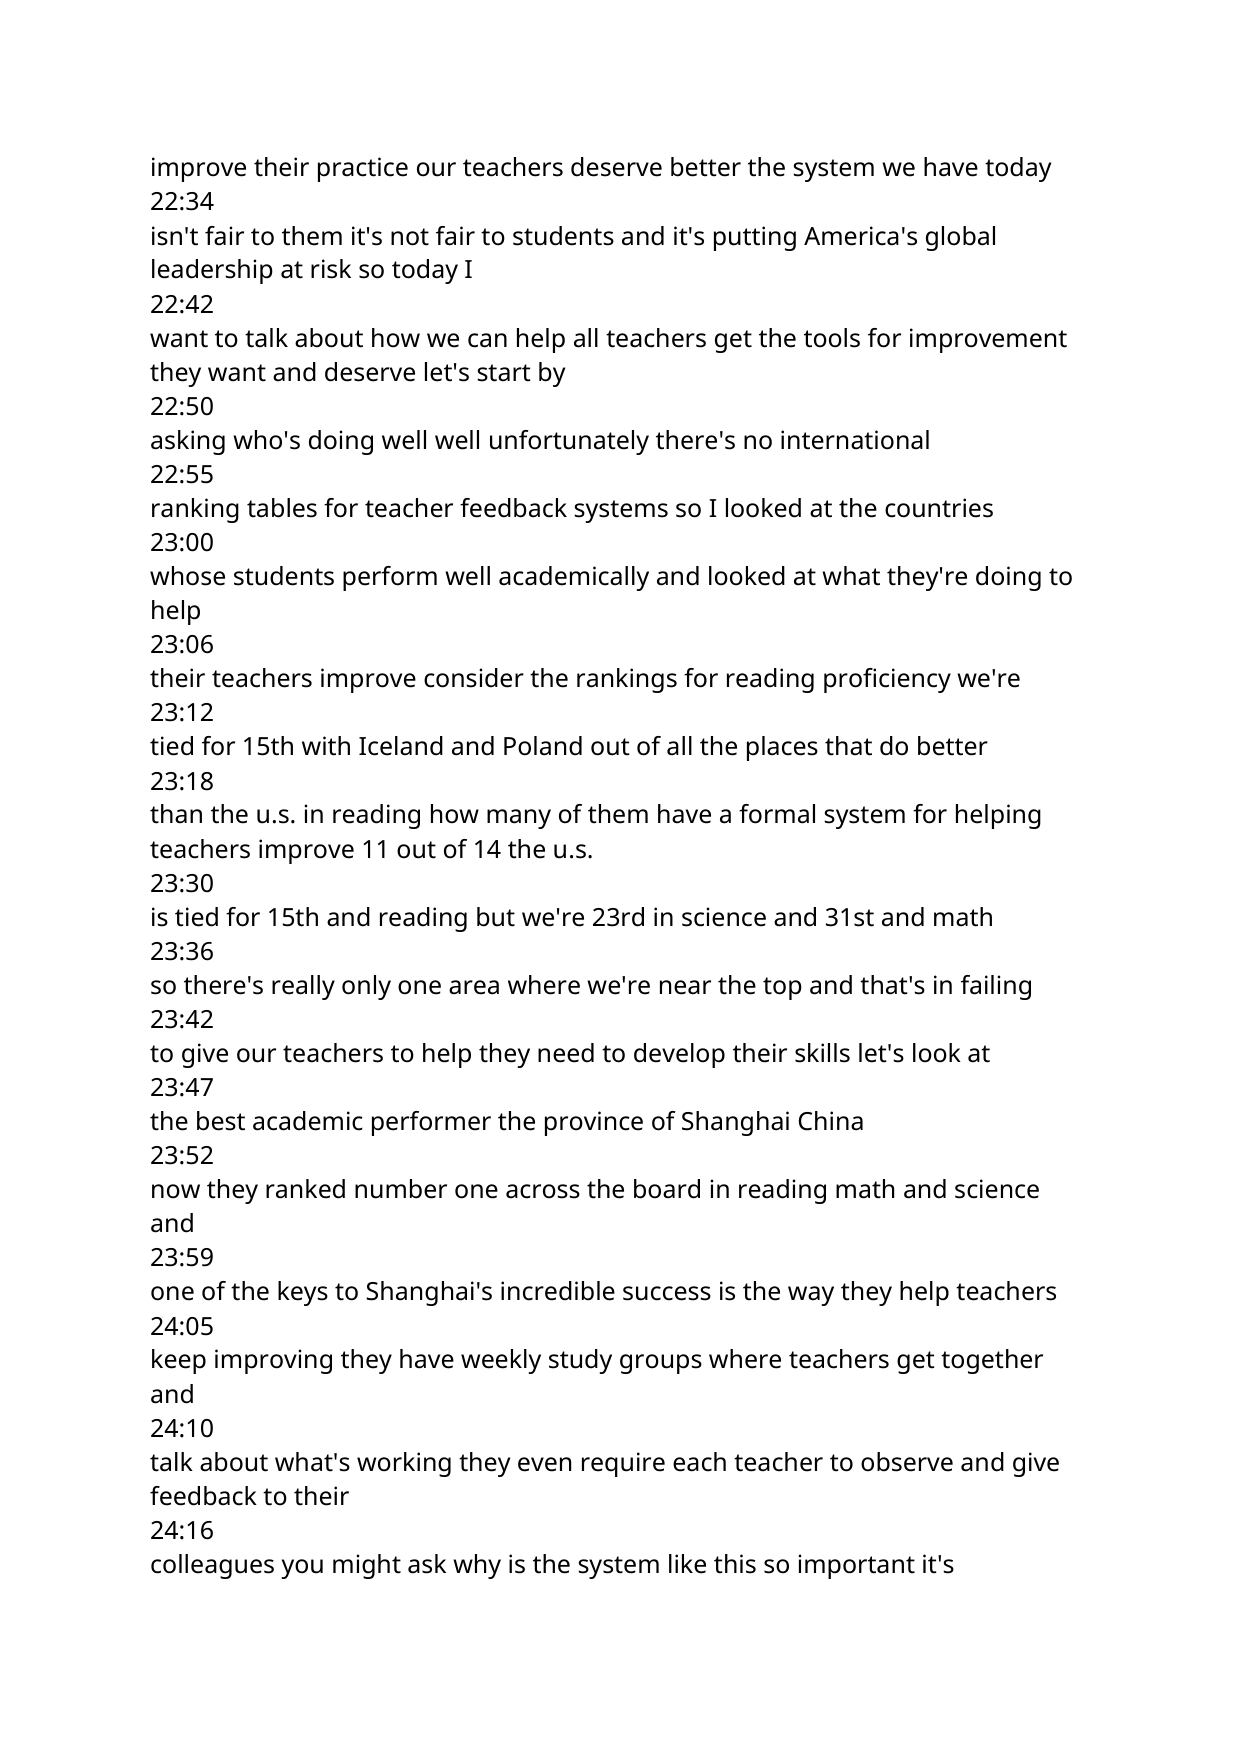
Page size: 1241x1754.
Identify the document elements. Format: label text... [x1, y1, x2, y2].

text improve their practice our teachers deserve better the system we have today [150, 150, 1090, 184]
text ranking tables for teacher feedback systems so I looked at the countries [150, 491, 1090, 525]
text so there's really only one area where we're near the top and that's in failing [150, 967, 1090, 1002]
text 22:50 [150, 388, 1090, 422]
text 23:59 [150, 1240, 1090, 1274]
text 22:42 [150, 286, 1090, 320]
text 24:10 [150, 1410, 1090, 1444]
text 23:42 [150, 1002, 1090, 1036]
text isn't fair to them it's not fair to students and it's putting America's global leadership at risk so today I [150, 218, 1090, 286]
text 23:12 [150, 695, 1090, 729]
text one of the keys to Shanghai's incredible success is the way they help teachers [150, 1274, 1090, 1308]
text 22:55 [150, 457, 1090, 491]
text now they ranked number one across the board in reading math and science and [150, 1172, 1090, 1240]
text whose students perform well academically and looked at what they're doing to help [150, 559, 1090, 627]
text is tied for 15th and reading but we're 23rd in science and 31st and math [150, 899, 1090, 933]
text keep improving they have weekly study groups where teachers get together and [150, 1342, 1090, 1410]
text 23:18 [150, 763, 1090, 797]
text tied for 15th with Iceland and Poland out of all the places that do better [150, 729, 1090, 763]
text the best academic performer the province of Shanghai China [150, 1104, 1090, 1138]
text 24:16 [150, 1512, 1090, 1547]
text 23:06 [150, 627, 1090, 661]
text 23:36 [150, 933, 1090, 967]
text 23:47 [150, 1070, 1090, 1104]
text their teachers improve consider the rankings for reading proficiency we're [150, 661, 1090, 695]
text 23:00 [150, 525, 1090, 559]
text talk about what's working they even require each teacher to observe and give feedback to their [150, 1444, 1090, 1512]
text 24:05 [150, 1308, 1090, 1342]
text to give our teachers to help they need to develop their skills let's look at [150, 1036, 1090, 1070]
text 22:34 [150, 184, 1090, 218]
text 23:52 [150, 1138, 1090, 1172]
text asking who's doing well well unfortunately there's no international [150, 422, 1090, 457]
text 23:30 [150, 865, 1090, 899]
text colleagues you might ask why is the system like this so important it's [150, 1547, 1090, 1581]
text want to talk about how we can help all teachers get the tools for improvement they want and deserve let's start by [150, 320, 1090, 388]
text than the u.s. in reading how many of them have a formal system for helping teachers improve 11 out of 14 the u.s. [150, 797, 1090, 865]
